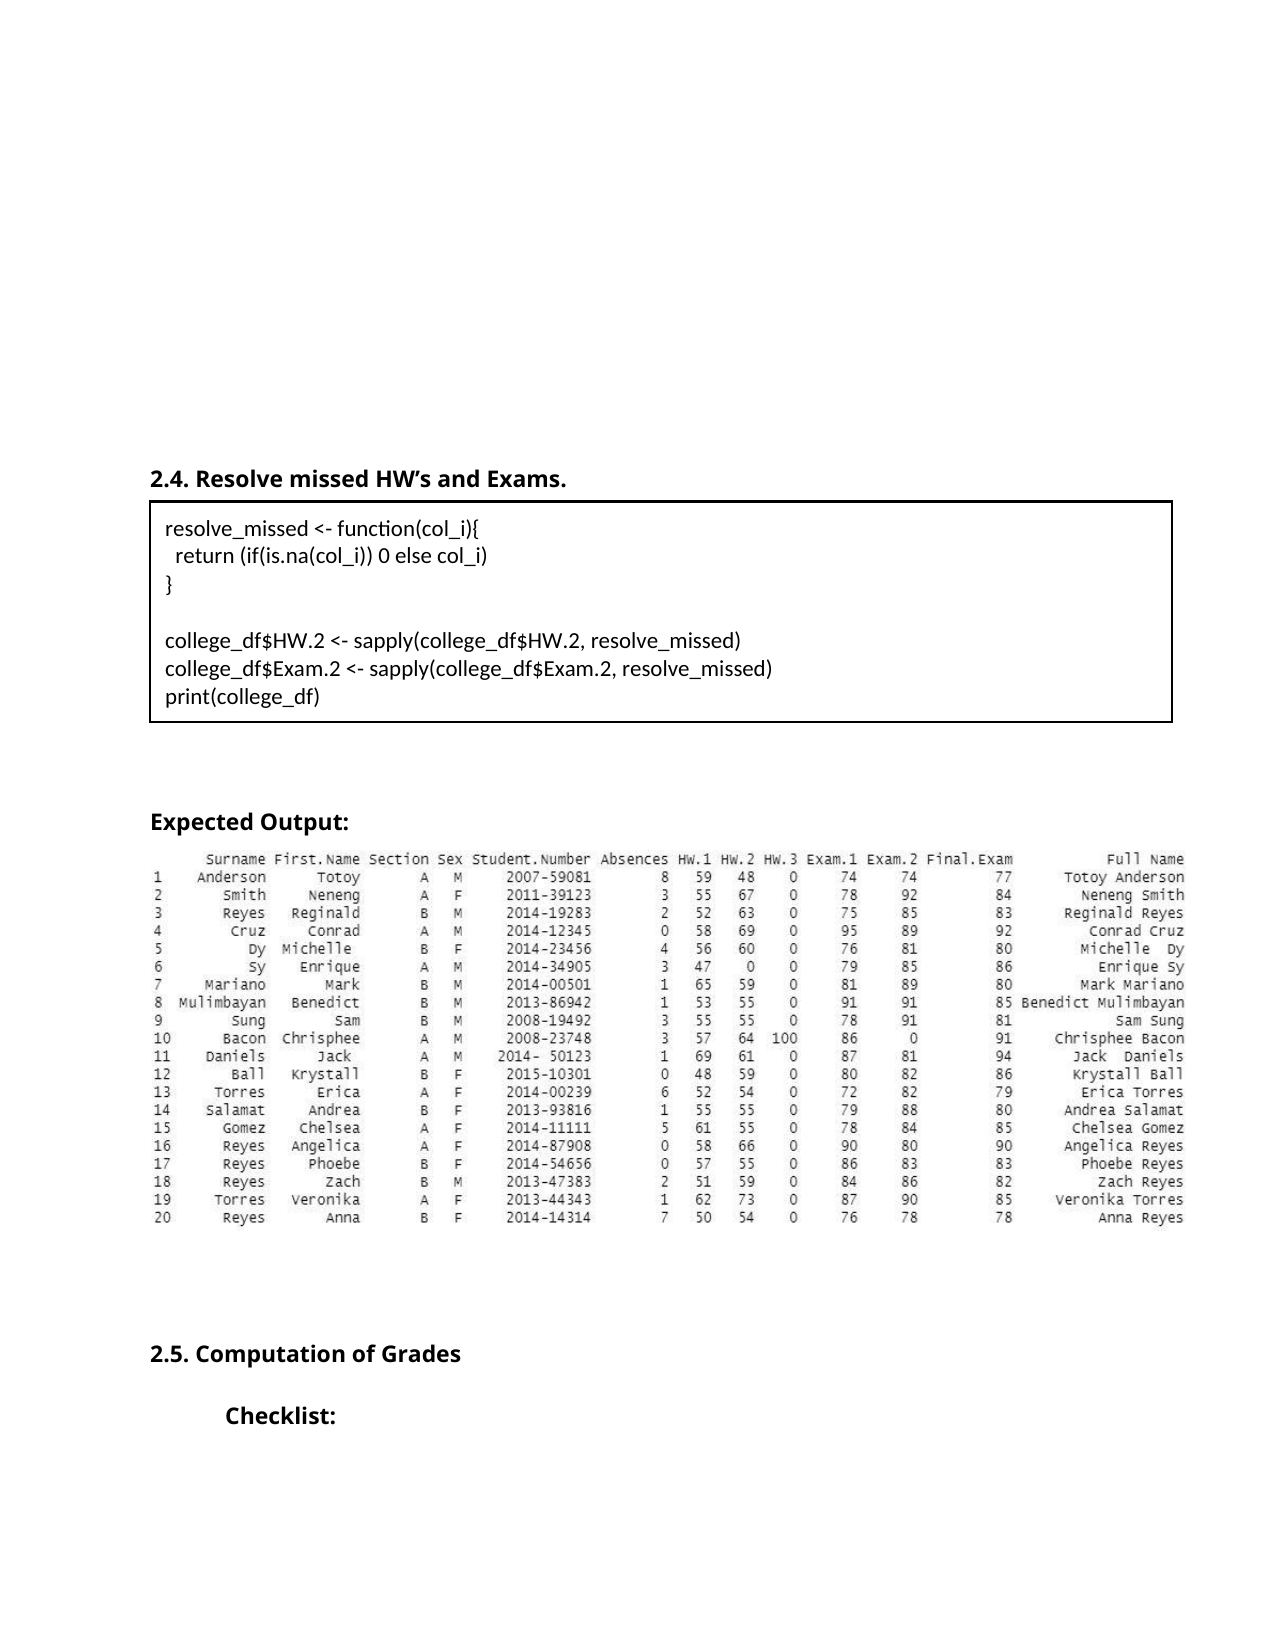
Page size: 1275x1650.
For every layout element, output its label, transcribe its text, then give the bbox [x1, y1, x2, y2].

text 2.5. Computation of Grades [150, 1337, 1125, 1369]
text Checklist: [150, 1400, 1125, 1431]
text Expected Output: [150, 806, 1125, 837]
text 2.4. Resolve missed HW’s and Exams. [150, 462, 1125, 494]
picture [151, 850, 1191, 1231]
